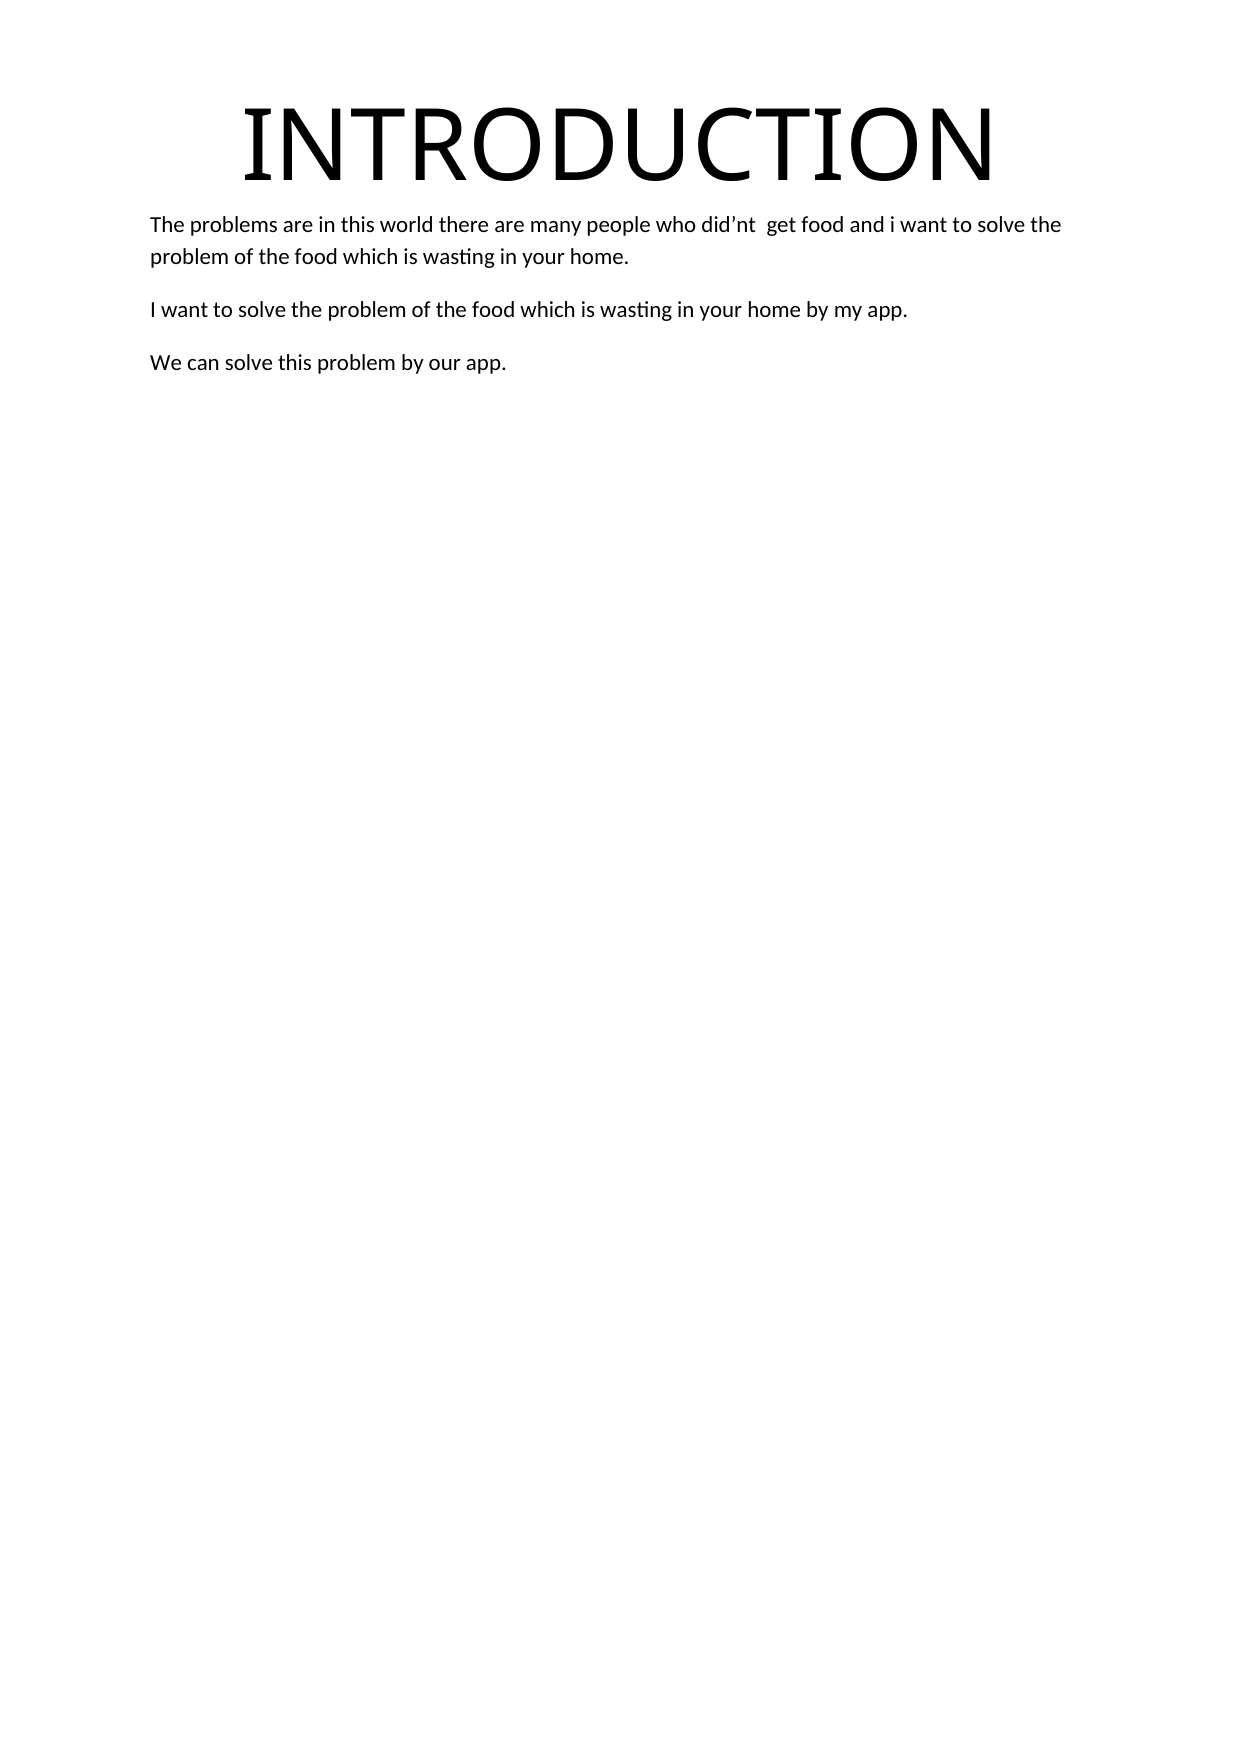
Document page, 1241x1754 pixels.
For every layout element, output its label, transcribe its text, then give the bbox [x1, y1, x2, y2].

text I want to solve the problem of the food which is wasting in your home by my app. [150, 295, 1090, 323]
text We can solve this problem by our app. [150, 348, 1090, 376]
text The problems are in this world there are many people who did’nt get food and i want to solve the problem of the food which is wasting in your home. [150, 210, 1090, 270]
